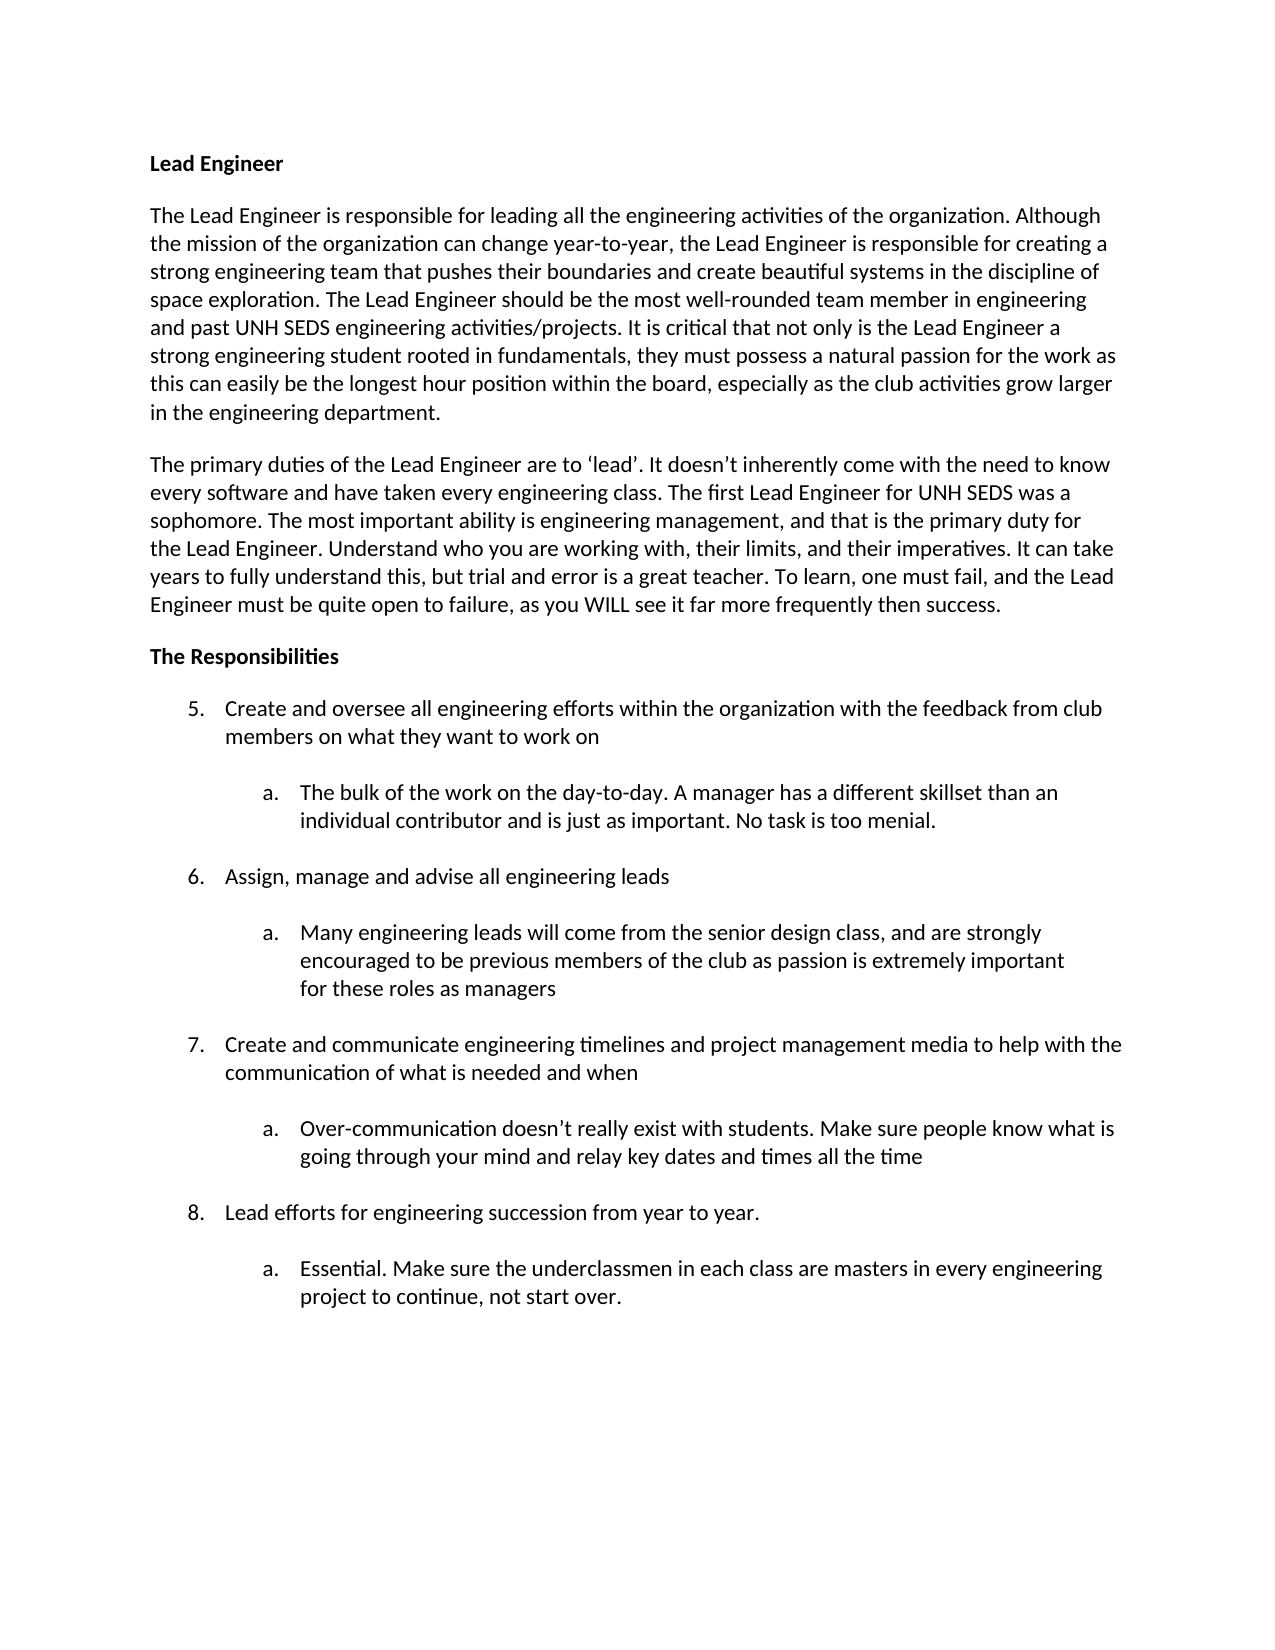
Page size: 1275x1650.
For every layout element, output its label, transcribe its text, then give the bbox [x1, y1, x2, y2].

list Assign, manage and advise all engineering leads [187, 862, 1125, 890]
list Many engineering leads will come from the senior design class, and are strongly encouraged to be previous members of the club as passion is extremely important for these roles as managers [262, 918, 1098, 1002]
text The primary duties of the Lead Engineer are to ‘lead’. It doesn’t inherently come with the need to know every software and have taken every engineering class. The first Lead Engineer for UNH SEDS was a sophomore. The most important ability is engineering management, and that is the primary duty for the Lead Engineer. Understand who you are working with, their limits, and their imperatives. It can take years to fully understand this, but trial and error is a great teacher. To learn, one must fail, and the Lead Engineer must be quite open to failure, as you WILL see it far more frequently then success. [150, 450, 1119, 618]
text The Responsibilities [150, 642, 1125, 670]
list Over-communication doesn’t really exist with students. Make sure people know what is going through your mind and relay key dates and times all the time [262, 1114, 1117, 1170]
text The Lead Engineer is responsible for leading all the engineering activities of the organization. Although the mission of the organization can change year-to-year, the Lead Engineer is responsible for creating a strong engineering team that pushes their boundaries and create beautiful systems in the discipline of space exploration. The Lead Engineer should be the most well-rounded team member in engineering and past UNH SEDS engineering activities/projects. It is critical that not only is the Lead Engineer a strong engineering student rooted in fundamentals, they must possess a natural passion for the work as this can easily be the longest hour position within the board, especially as the club activities grow larger in the engineering department. [150, 201, 1119, 426]
list The bulk of the work on the day-to-day. A manager has a different skillset than an individual contributor and is just as important. No task is too menial. [262, 778, 1060, 834]
list Essential. Make sure the underclassmen in each class are masters in every engineering project to continue, not start over. [262, 1254, 1104, 1310]
list Create and oversee all engineering efforts within the organization with the feedback from club members on what they want to work on [187, 694, 1104, 750]
text Lead Engineer [150, 149, 1125, 177]
list Create and communicate engineering timelines and project management media to help with the communication of what is needed and when [187, 1030, 1125, 1086]
list Lead efforts for engineering succession from year to year. [187, 1198, 1125, 1226]
